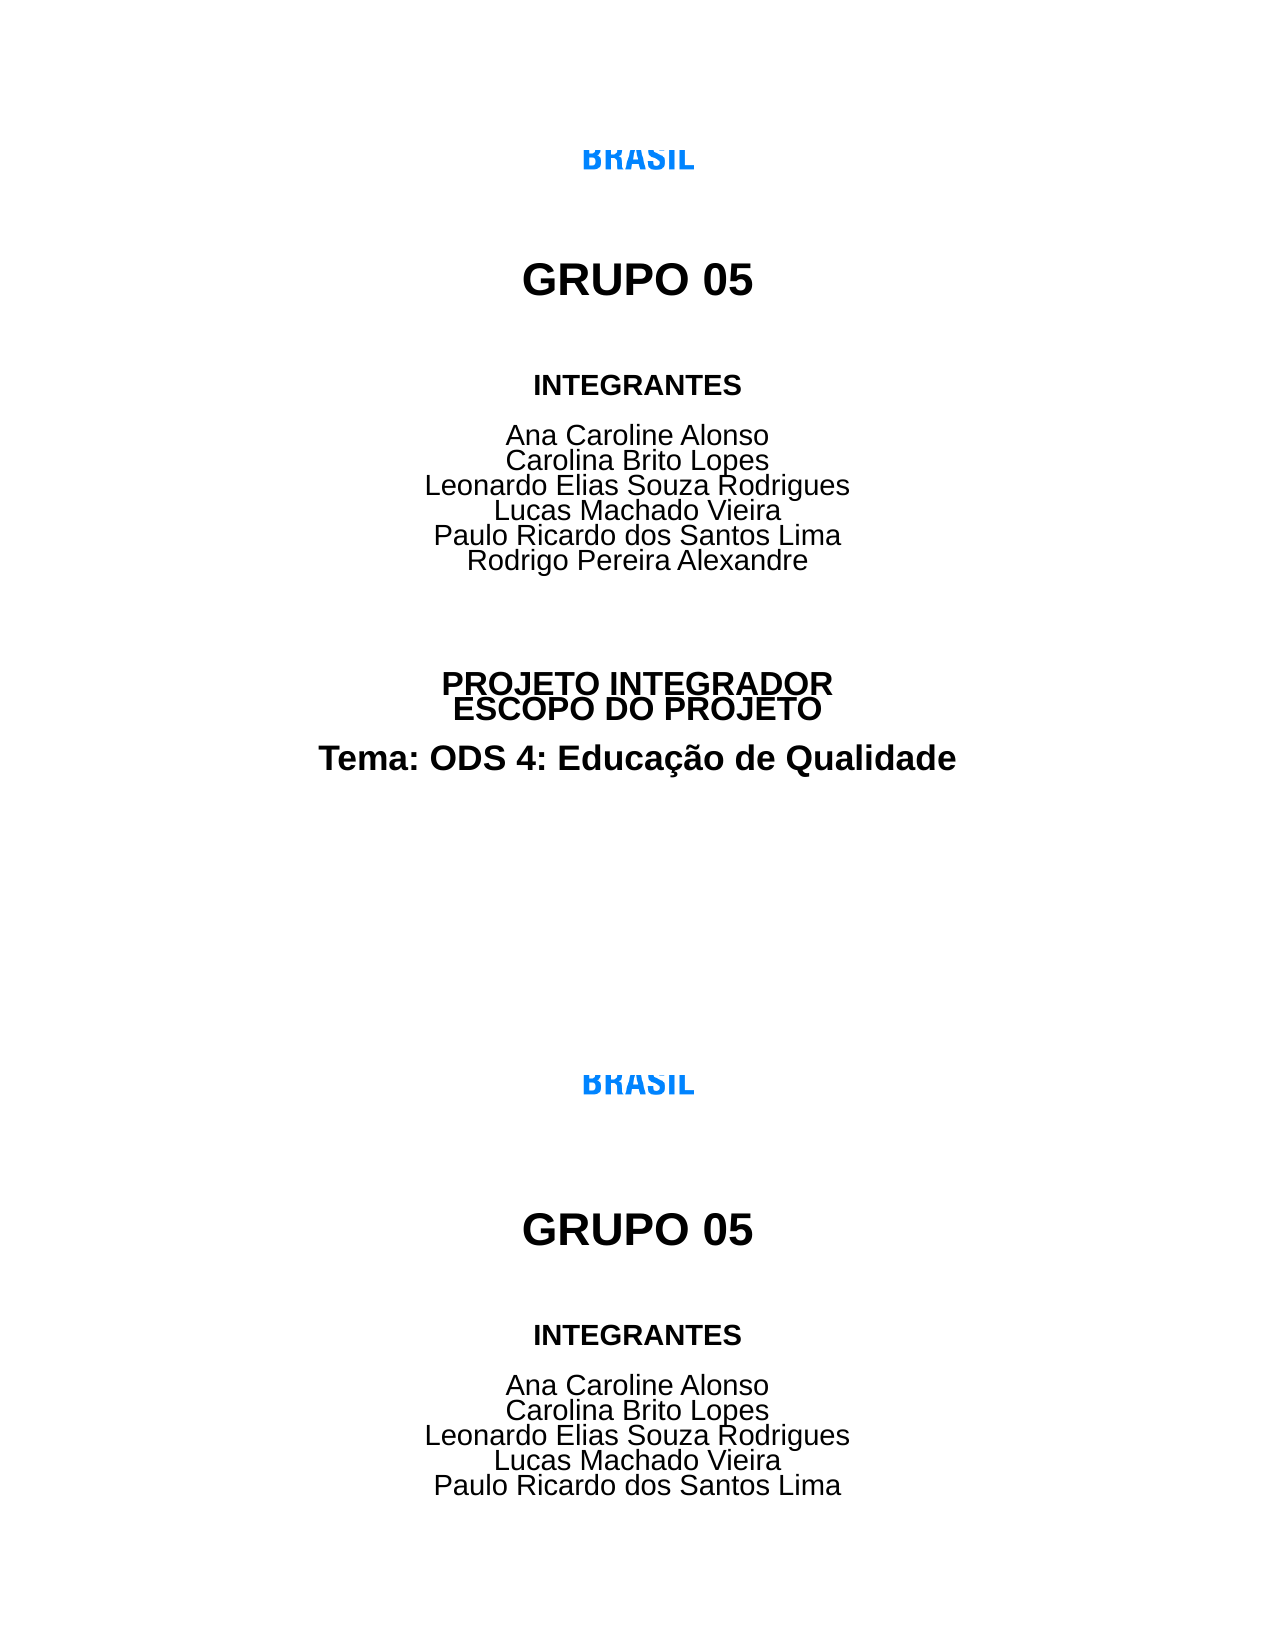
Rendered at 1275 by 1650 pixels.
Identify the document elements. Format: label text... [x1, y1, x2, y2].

text Tema: ODS 4: Educação de Qualidade [802, 750, 1125, 775]
text INTEGRANTES [150, 1325, 1125, 1350]
text GRUPO 05 [150, 1225, 1125, 1250]
text Leonardo Elias Souza Rodrigues [150, 475, 1125, 500]
text Carolina Brito Lopes [150, 1400, 1125, 1425]
text Leonardo Elias Souza Rodrigues [150, 1425, 1125, 1450]
text Paulo Ricardo dos Santos Lima [150, 1475, 1125, 1500]
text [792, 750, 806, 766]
text Carolina Brito Lopes [150, 450, 1125, 475]
text Paulo Ricardo dos Santos Lima [150, 525, 1125, 550]
text GRUPO 05 [150, 275, 1125, 300]
text Ana Caroline Alonso [150, 425, 1125, 450]
text Ana Caroline Alonso [150, 1375, 1125, 1400]
text Rodrigo Pereira Alexandre [150, 550, 1125, 575]
text Lucas Machado Vieira [150, 1450, 1125, 1475]
text ESCOPO DO PROJETO [150, 700, 1125, 725]
text Lucas Machado Vieira [150, 500, 1125, 525]
text Tema: ODS 4: Educação de Qualidade [150, 750, 799, 775]
text INTEGRANTES [150, 375, 1125, 400]
text PROJETO INTEGRADOR [150, 675, 1125, 700]
